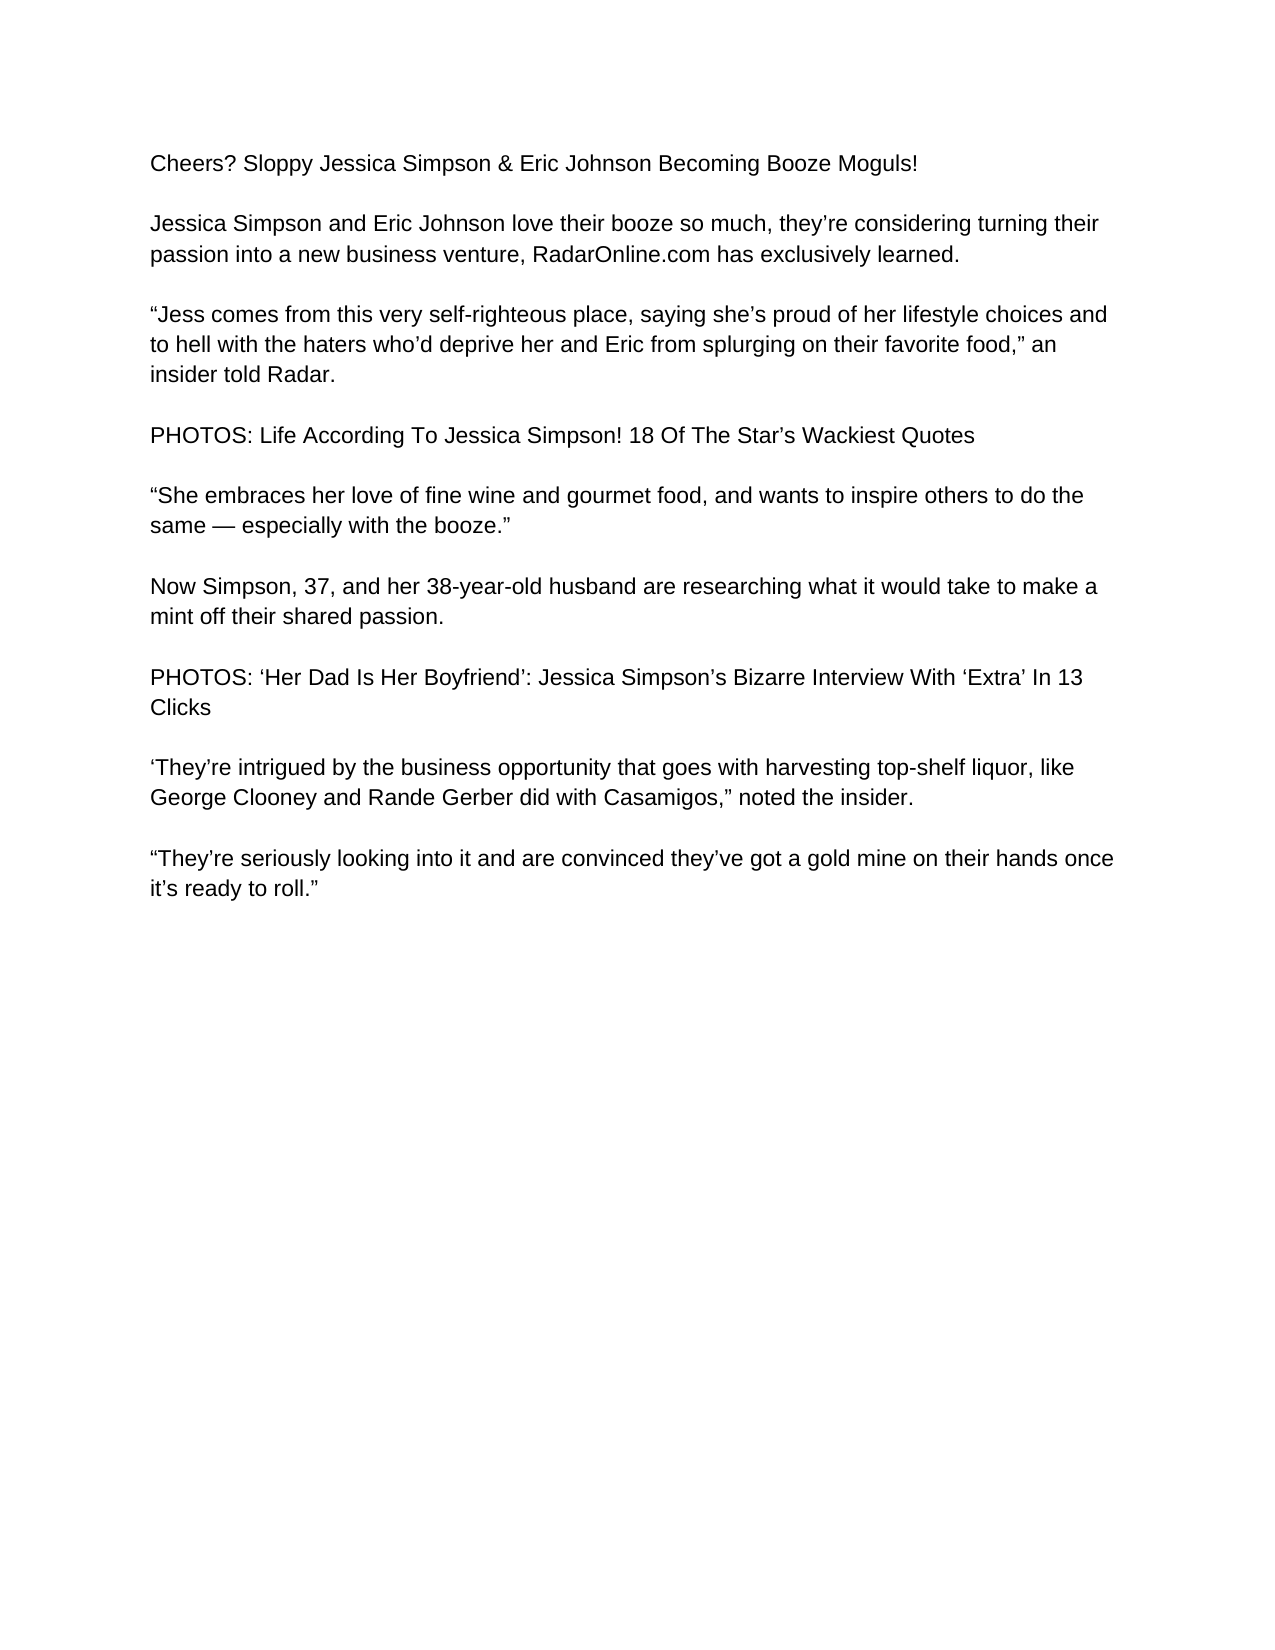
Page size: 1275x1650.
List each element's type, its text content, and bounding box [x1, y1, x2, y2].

text “They’re seriously looking into it and are convinced they’ve got a gold mine on their hands once it’s ready to roll.” [150, 845, 1125, 901]
text “She embraces her love of fine wine and gourmet food, and wants to inspire others to do the same — especially with the booze.” [150, 482, 1125, 539]
text PHOTOS: Life According To Jessica Simpson! 18 Of The Star’s Wackiest Quotes [150, 422, 1125, 448]
text ‘They’re intrigued by the business opportunity that goes with harvesting top-shelf liquor, like George Clooney and Rande Gerber did with Casamigos,” noted the insider. [150, 754, 1125, 811]
text Cheers? Sloppy Jessica Simpson & Eric Johnson Becoming Booze Moguls! [150, 150, 1125, 176]
text PHOTOS: ‘Her Dad Is Her Boyfriend’: Jessica Simpson’s Bizarre Interview With ‘Extra’ In 13 Clicks [150, 663, 1125, 720]
text Now Simpson, 37, and her 38-year-old husband are researching what it would take to make a mint off their shared passion. [150, 573, 1125, 629]
text Jessica Simpson and Eric Johnson love their booze so much, they’re considering turning their passion into a new business venture, RadarOnline.com has exclusively learned. [150, 210, 1125, 267]
text “Jess comes from this very self-righteous place, saying she’s proud of her lifestyle choices and to hell with the haters who’d deprive her and Eric from splurging on their favorite food,” an insider told Radar. [150, 301, 1125, 388]
